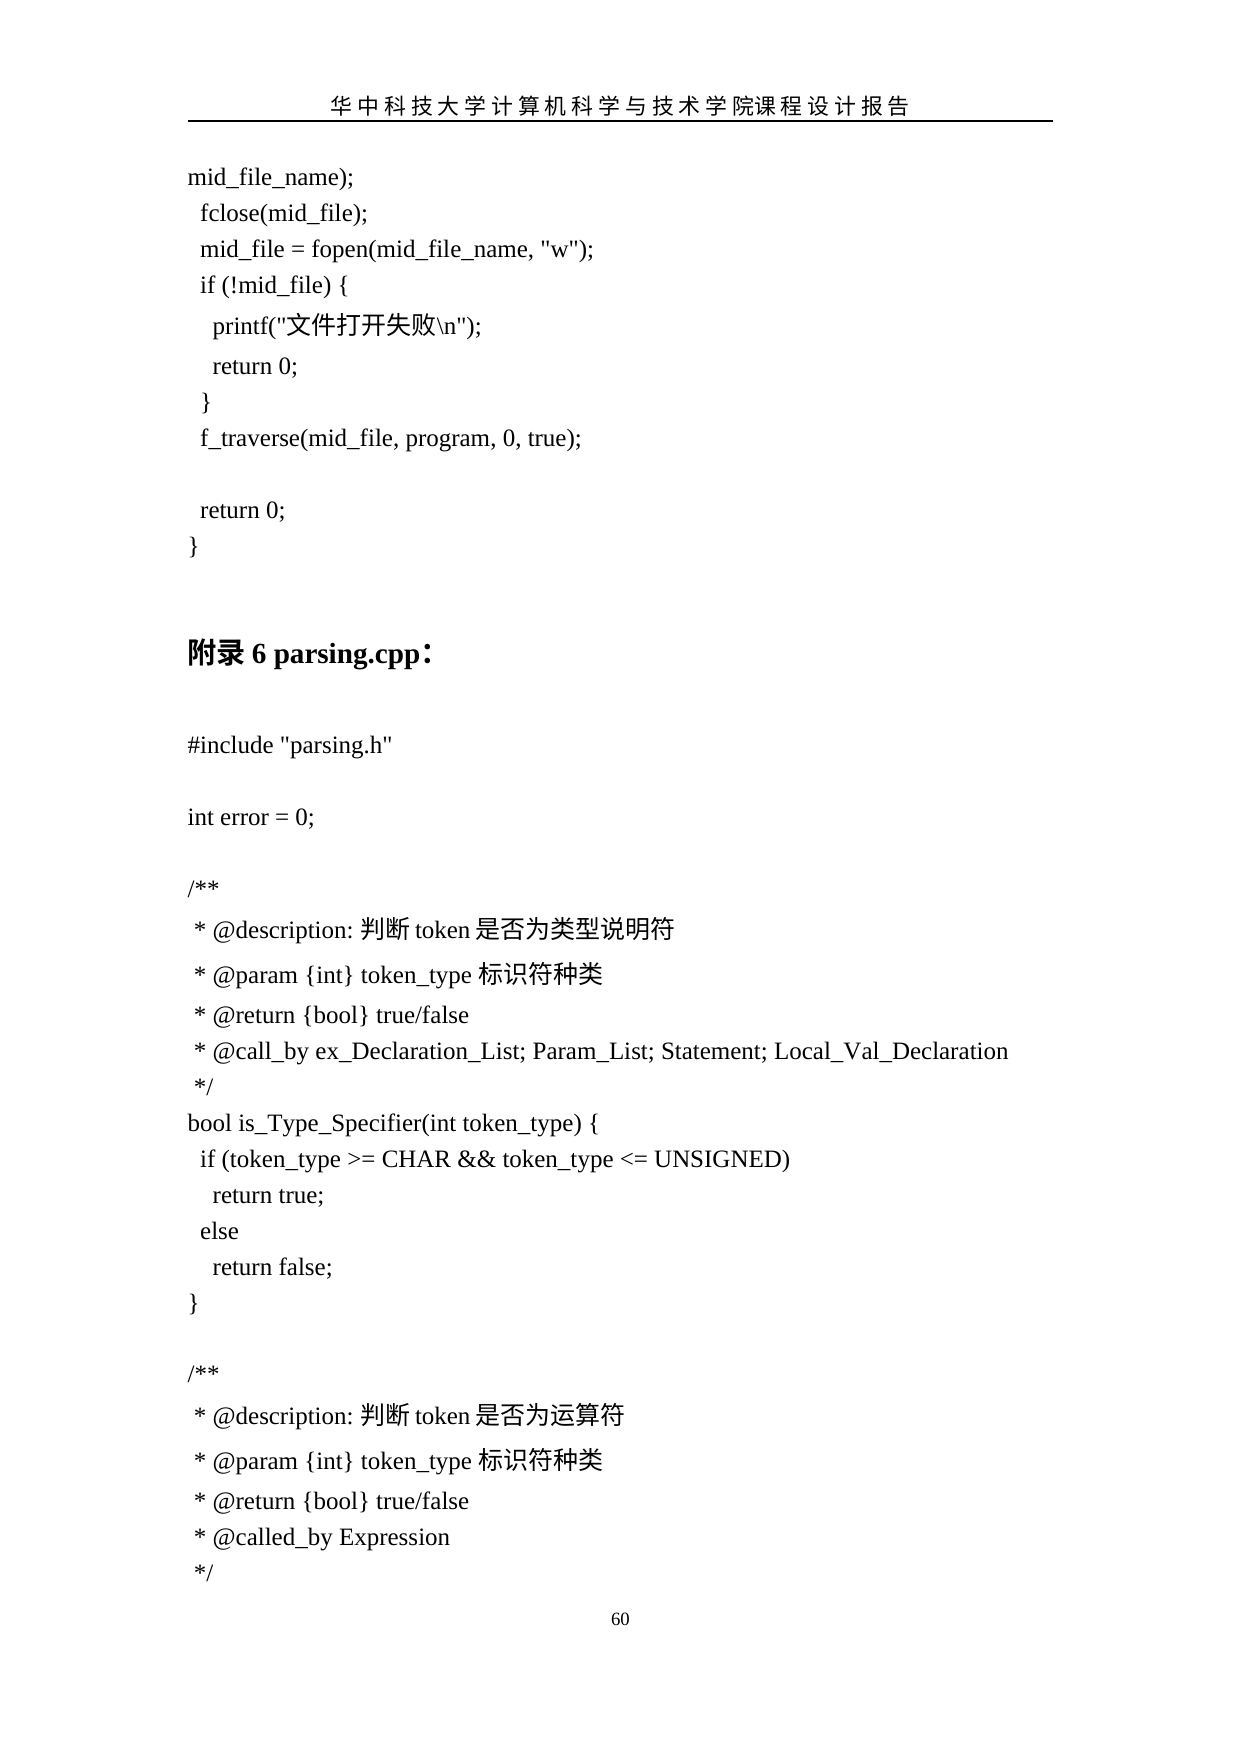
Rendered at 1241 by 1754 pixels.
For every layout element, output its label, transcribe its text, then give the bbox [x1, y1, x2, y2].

text bool is_Type_Specifier(int token_type) { [187, 1108, 1053, 1137]
text if (!mid_file) { [187, 270, 1053, 298]
text * @return {bool} true/false [187, 1000, 1053, 1029]
text * @description: 判断token是否为类型说明符 [187, 909, 1053, 946]
subtitle 附录6 parsing.cpp： [187, 630, 1053, 672]
text /** [187, 874, 1053, 902]
text } [187, 387, 1053, 416]
text */ [187, 1558, 1053, 1587]
text int error = 0; [187, 802, 1053, 831]
text printf("文件打开失败\n"); [187, 306, 1053, 342]
text #include "parsing.h" [187, 730, 1053, 759]
text } [187, 1288, 1053, 1316]
text else [187, 1216, 1053, 1244]
text * @return {bool} true/false [187, 1486, 1053, 1515]
text mid_file = fopen(mid_file_name, "w"); [187, 234, 1053, 263]
text fclose(mid_file); [187, 198, 1053, 227]
text } [187, 531, 1053, 559]
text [187, 162, 1053, 191]
text return 0; [187, 351, 1053, 380]
text * @description: 判断token是否为运算符 [187, 1396, 1053, 1432]
text * @param {int} token_type 标识符种类 [187, 955, 1053, 991]
text * @call_by ex_Declaration_List; Param_List; Statement; Local_Val_Declaration [187, 1036, 1053, 1065]
text */ [187, 1072, 1053, 1101]
text return true; [187, 1180, 1053, 1209]
text return 0; [187, 495, 1053, 523]
text return false; [187, 1252, 1053, 1281]
text * @called_by Expression [187, 1522, 1053, 1551]
text /** [187, 1359, 1053, 1388]
text * @param {int} token_type 标识符种类 [187, 1441, 1053, 1477]
text if (token_type >= CHAR && token_type <= UNSIGNED) [187, 1144, 1053, 1173]
text f_traverse(mid_file, program, 0, true); [187, 423, 1053, 452]
